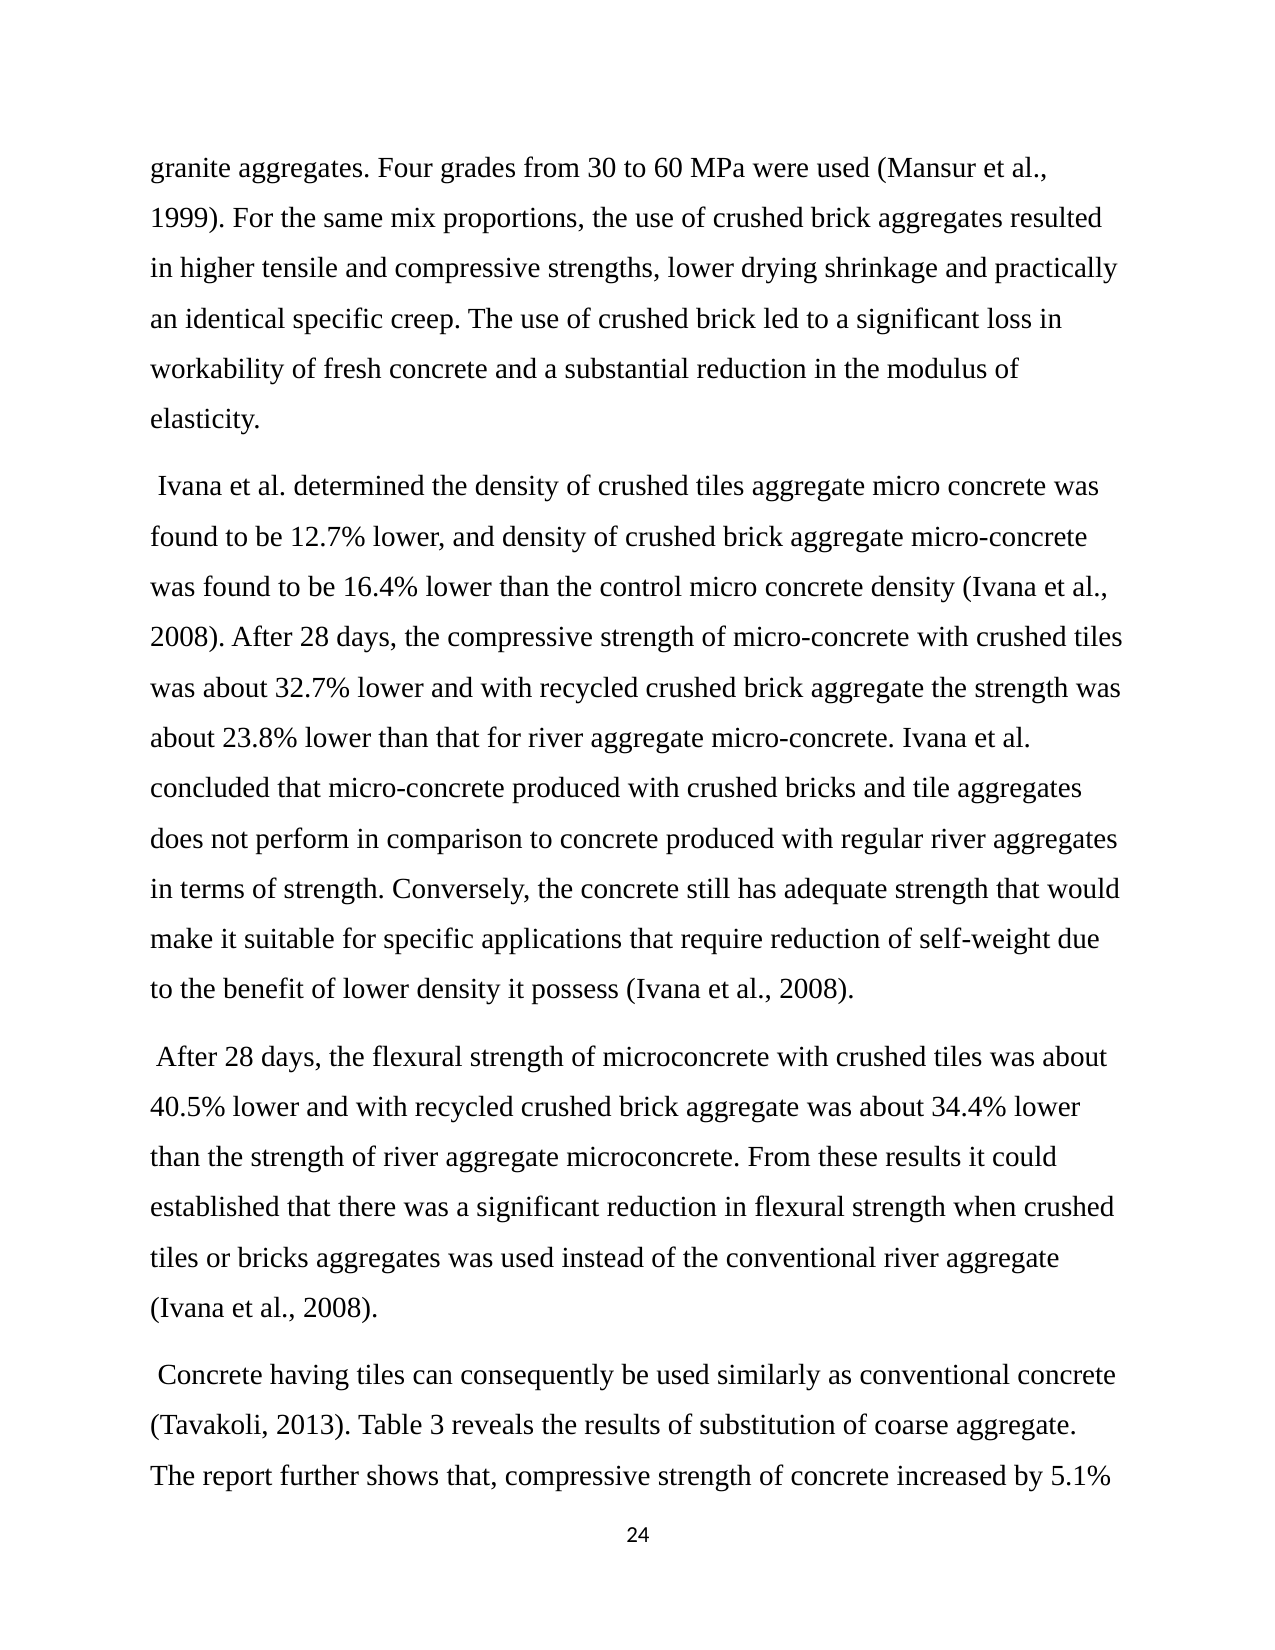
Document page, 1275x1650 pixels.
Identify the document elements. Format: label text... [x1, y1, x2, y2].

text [150, 150, 1125, 435]
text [150, 1357, 1125, 1491]
text After 28 days, the flexural strength of microconcrete with crushed tiles was about 40.5% lower and with recycled crushed brick aggregate was about 34.4% lower than the strength of river aggregate microconcrete. From these results it could established that there was a significant reduction in flexural strength when crushed tiles or bricks aggregates was used instead of the conventional river aggregate (Ivana et al., 2008). [150, 1039, 1125, 1324]
text Ivana et al. determined the density of crushed tiles aggregate micro concrete was found to be 12.7% lower, and density of crushed brick aggregate micro-concrete was found to be 16.4% lower than the control micro concrete density (Ivana et al., 2008). After 28 days, the compressive strength of micro-concrete with crushed tiles was about 32.7% lower and with recycled crushed brick aggregate the strength was about 23.8% lower than that for river aggregate micro-concrete. Ivana et al. concluded that micro-concrete produced with crushed bricks and tile aggregates does not perform in comparison to concrete produced with regular river aggregates in terms of strength. Conversely, the concrete still has adequate strength that would make it suitable for specific applications that require reduction of self-weight due to the benefit of lower density it possess (Ivana et al., 2008). [150, 468, 1125, 1005]
